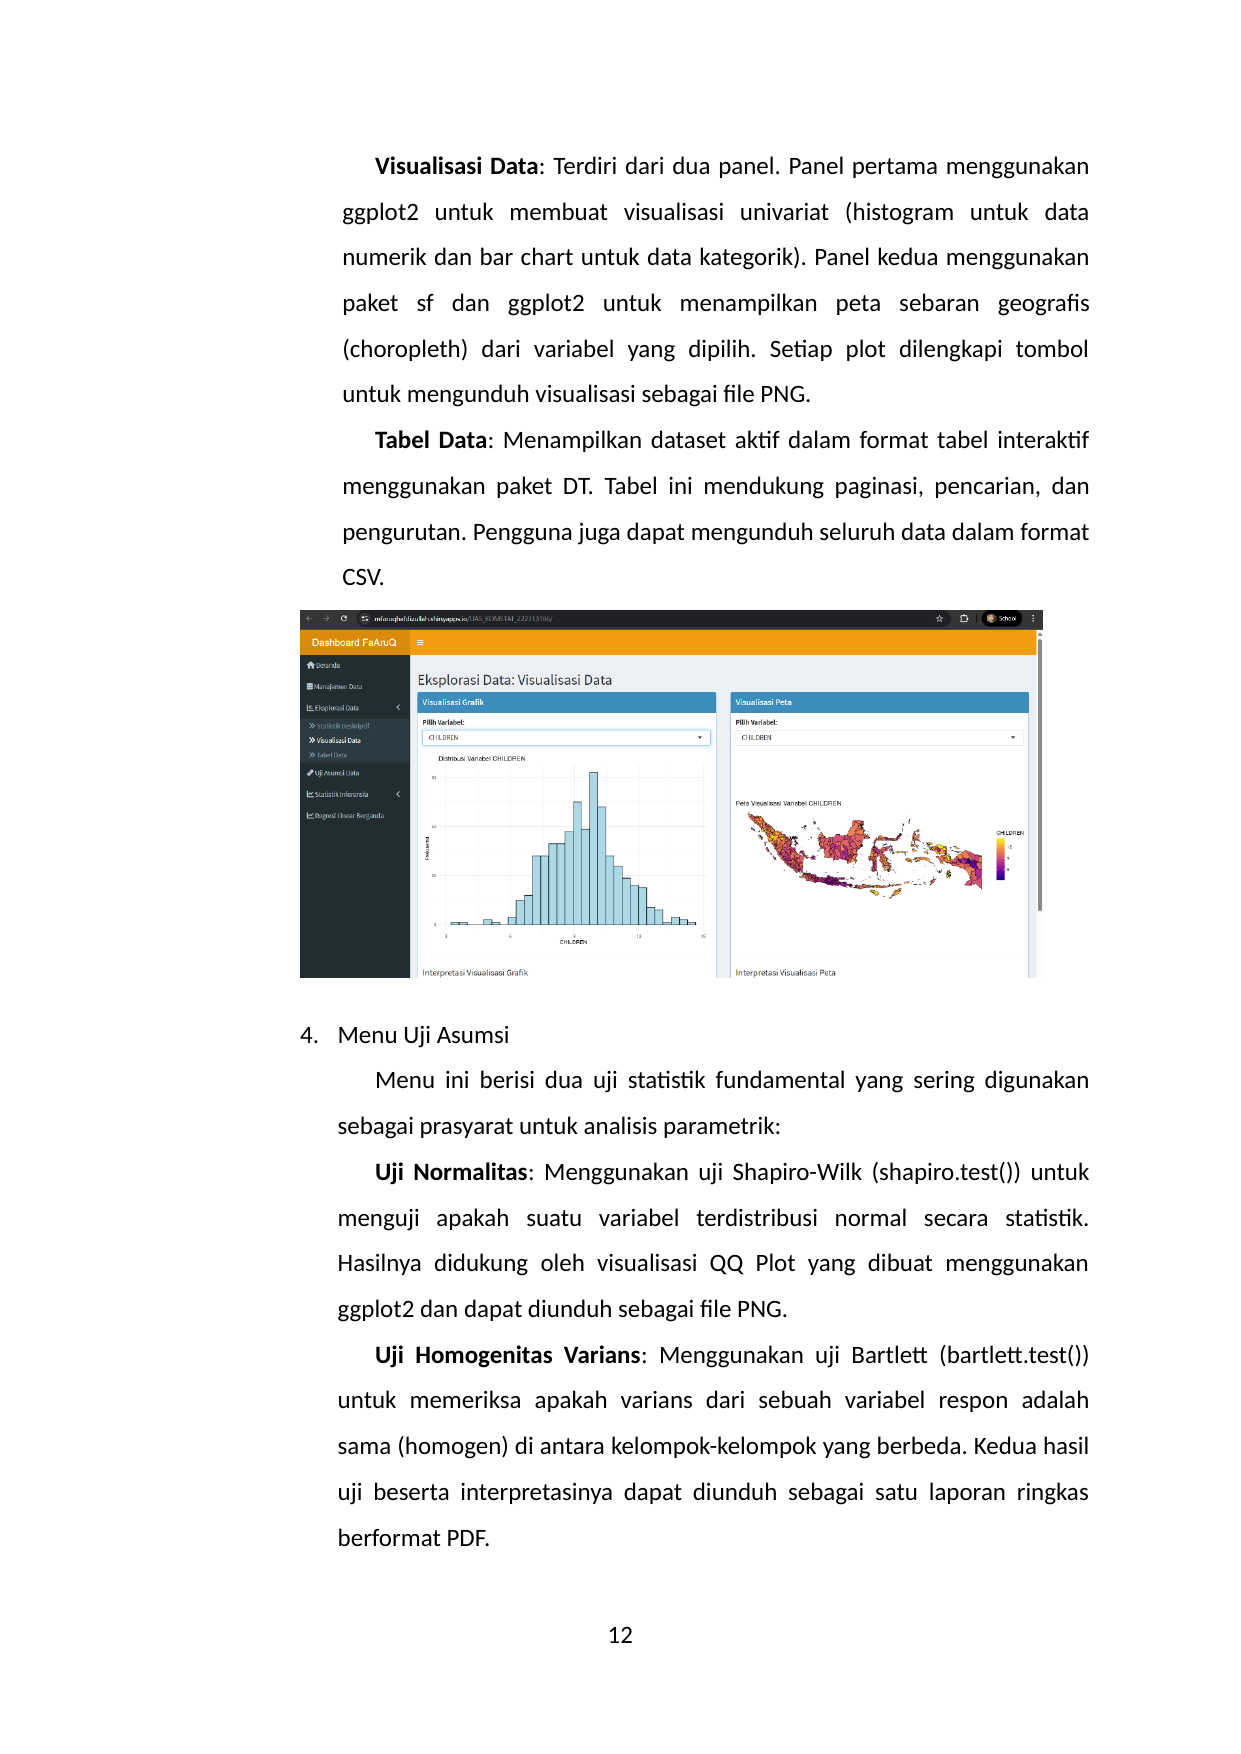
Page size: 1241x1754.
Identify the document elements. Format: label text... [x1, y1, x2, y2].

list Tabel Data: Menampilkan dataset aktif dalam format tabel interaktif menggunakan paket DT. Tabel ini mendukung paginasi, pencarian, dan pengurutan. Pengguna juga dapat mengunduh seluruh data dalam format CSV. [342, 424, 1090, 592]
list Menu Uji Asumsi [300, 1019, 1090, 1049]
list Uji Homogenitas Varians: Menggunakan uji Bartlett (bartlett.test()) untuk memeriksa apakah varians dari sebuah variabel respon adalah sama (homogen) di antara kelompok-kelompok yang berbeda. Kedua hasil uji beserta interpretasinya dapat diunduh sebagai satu laporan ringkas berformat PDF. [337, 1339, 1090, 1552]
list Menu ini berisi dua uji statistik fundamental yang sering digunakan sebagai prasyarat untuk analisis parametrik: [337, 1064, 1090, 1141]
list Uji Normalitas: Menggunakan uji Shapiro-Wilk (shapiro.test()) untuk menguji apakah suatu variabel terdistribusi normal secara statistik. Hasilnya didukung oleh visualisasi QQ Plot yang dibuat menggunakan ggplot2 dan dapat diunduh sebagai file PNG. [337, 1156, 1090, 1324]
list Visualisasi Data: Terdiri dari dua panel. Panel pertama menggunakan ggplot2 untuk membuat visualisasi univariat (histogram untuk data numerik dan bar chart untuk data kategorik). Panel kedua menggunakan paket sf dan ggplot2 untuk menampilkan peta sebaran geografis (choropleth) dari variabel yang dipilih. Setiap plot dilengkapi tombol untuk mengunduh visualisasi sebagai file PNG. [342, 150, 1090, 409]
picture [300, 610, 1043, 978]
